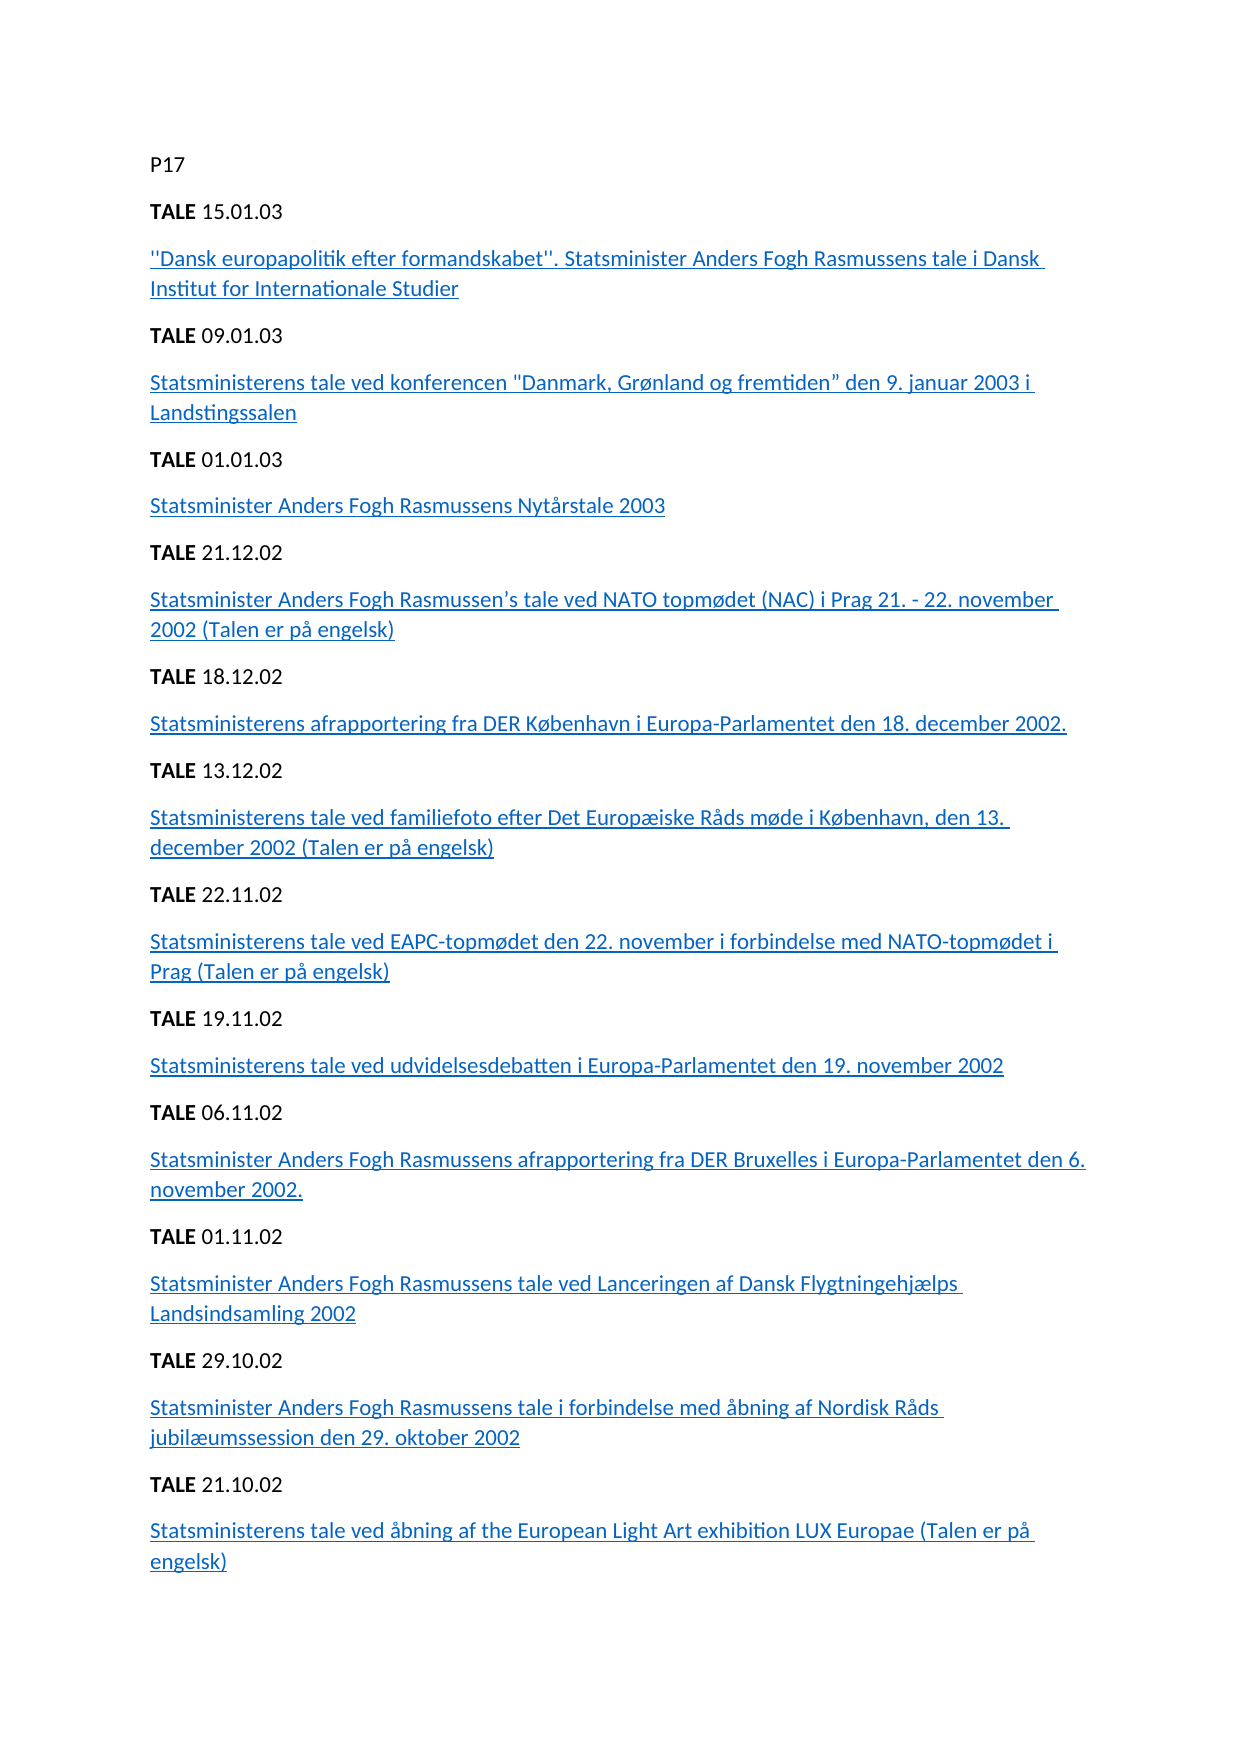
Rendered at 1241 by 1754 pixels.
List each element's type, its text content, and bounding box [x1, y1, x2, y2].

text Statsministerens tale ved åbning af the European Light Art exhibition LUX Europae (Talen er på engelsk) [150, 1517, 1090, 1575]
text TALE 13.12.02 [150, 756, 1090, 784]
text TALE 06.11.02 [150, 1098, 1090, 1126]
text TALE 29.10.02 [150, 1346, 1090, 1374]
text TALE 01.11.02 [150, 1222, 1090, 1250]
text TALE 09.01.03 [150, 321, 1090, 349]
text P17 [150, 150, 1090, 178]
text Statsminister Anders Fogh Rasmussens Nytårstale 2003 [150, 492, 1090, 520]
text Statsminister Anders Fogh Rasmussens afrapportering fra DER Bruxelles i Europa-Parlamentet den 6. november 2002. [150, 1145, 1090, 1203]
text ''Dansk europapolitik efter formandskabet''. Statsminister Anders Fogh Rasmussens tale i Dansk Institut for Internationale Studier [150, 244, 1090, 302]
text TALE 22.11.02 [150, 880, 1090, 908]
text Statsministerens tale ved familiefoto efter Det Europæiske Råds møde i København, den 13. december 2002 (Talen er på engelsk) [150, 803, 1090, 861]
text TALE 15.01.03 [150, 197, 1090, 225]
text Statsminister Anders Fogh Rasmussens tale i forbindelse med åbning af Nordisk Råds jubilæumssession den 29. oktober 2002 [150, 1393, 1090, 1451]
text TALE 19.11.02 [150, 1004, 1090, 1032]
text Statsministerens tale ved udvidelsesdebatten i Europa-Parlamentet den 19. november 2002 [150, 1051, 1090, 1079]
text TALE 21.10.02 [150, 1470, 1090, 1498]
text Statsministerens afrapportering fra DER København i Europa-Parlamentet den 18. december 2002. [150, 709, 1090, 737]
text Statsminister Anders Fogh Rasmussen’s tale ved NATO topmødet (NAC) i Prag 21. - 22. november 2002 (Talen er på engelsk) [150, 585, 1090, 644]
text Statsministerens tale ved konferencen "Danmark, Grønland og fremtiden” den 9. januar 2003 i Landstingssalen [150, 368, 1090, 426]
text Statsministerens tale ved EAPC-topmødet den 22. november i forbindelse med NATO-topmødet i Prag (Talen er på engelsk) [150, 927, 1090, 985]
text TALE 21.12.02 [150, 538, 1090, 567]
text TALE 01.01.03 [150, 445, 1090, 473]
text TALE 18.12.02 [150, 662, 1090, 691]
text Statsminister Anders Fogh Rasmussens tale ved Lanceringen af Dansk Flygtningehjælps Landsindsamling 2002 [150, 1269, 1090, 1327]
